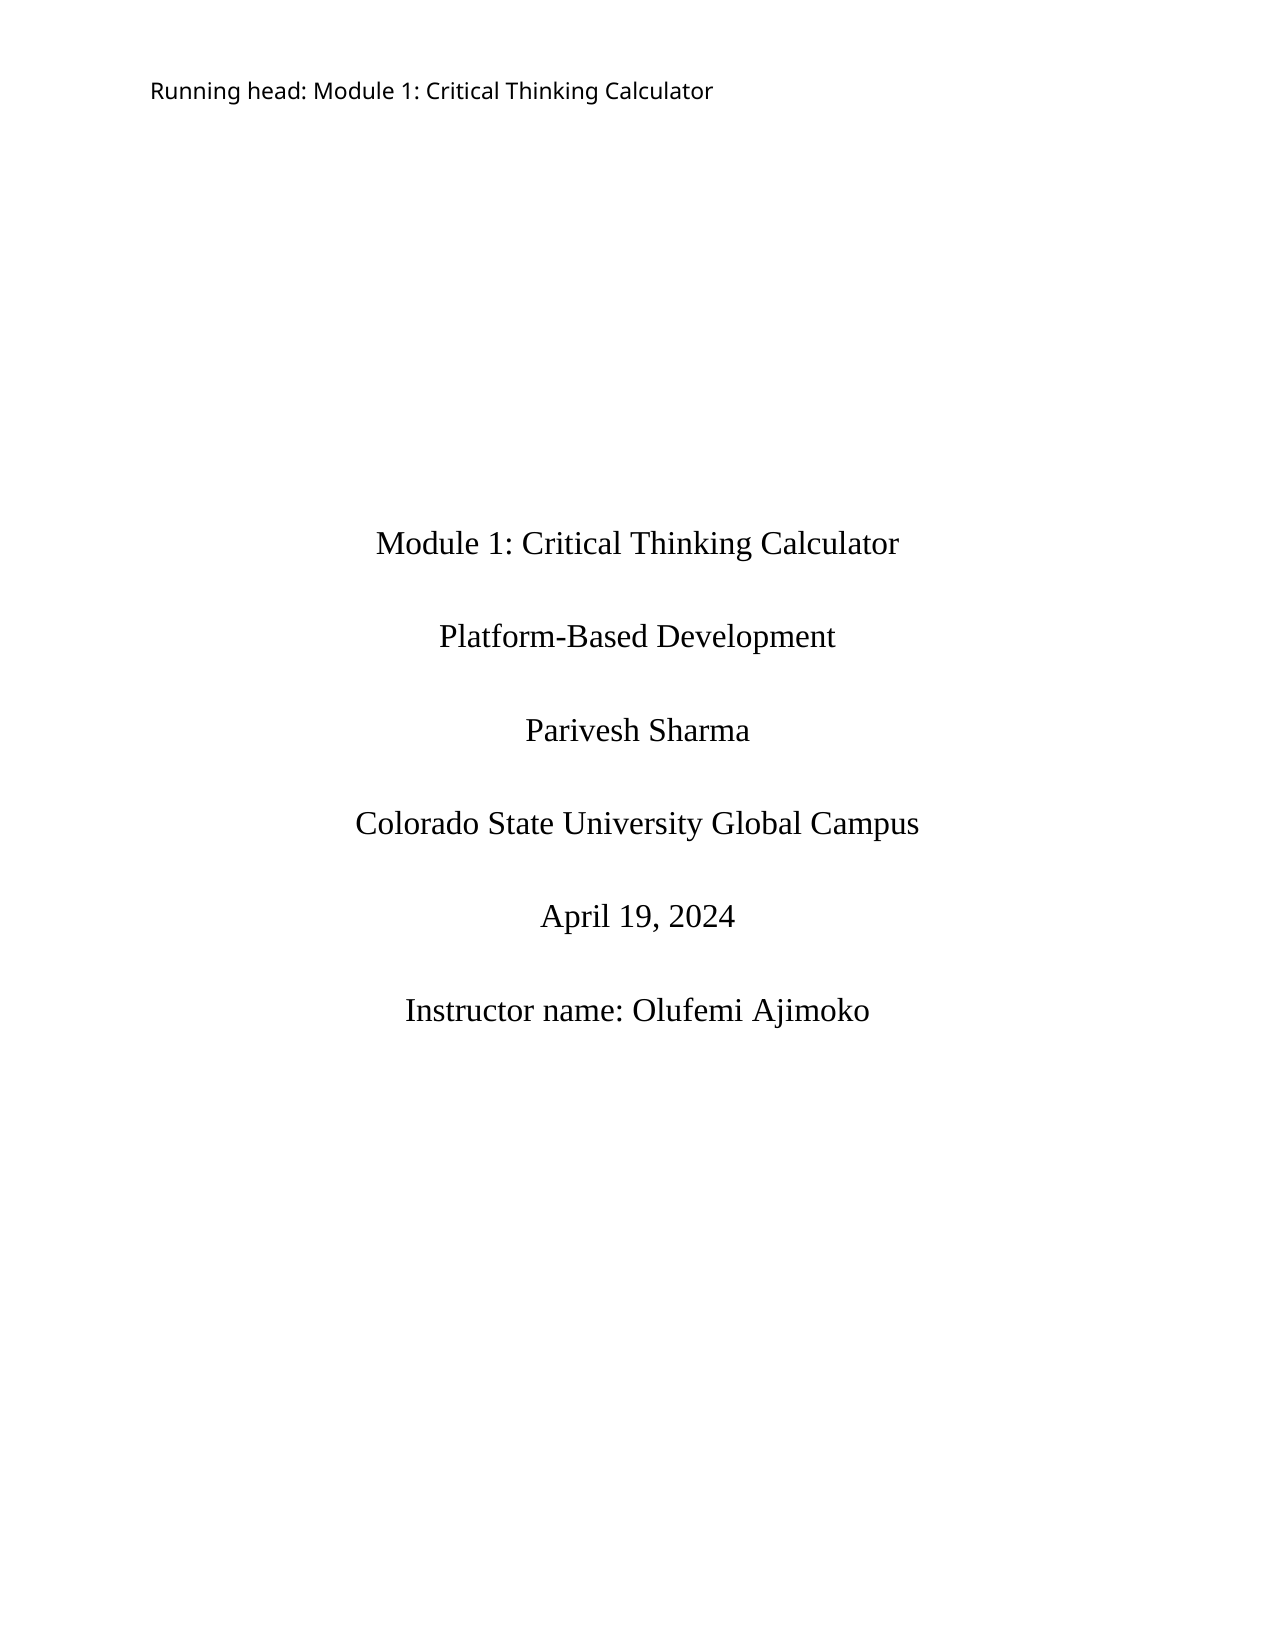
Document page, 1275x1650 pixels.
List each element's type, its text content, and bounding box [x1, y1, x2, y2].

text Parivesh Sharma [150, 710, 1125, 748]
text Colorado State University Global Campus [150, 803, 1125, 842]
text April 19, 2024 [150, 897, 1125, 935]
text Module 1: Critical Thinking Calculator [150, 523, 1125, 562]
text Instructor name: Olufemi Ajimoko [150, 990, 1125, 1028]
text Platform-Based Development [150, 617, 1125, 655]
